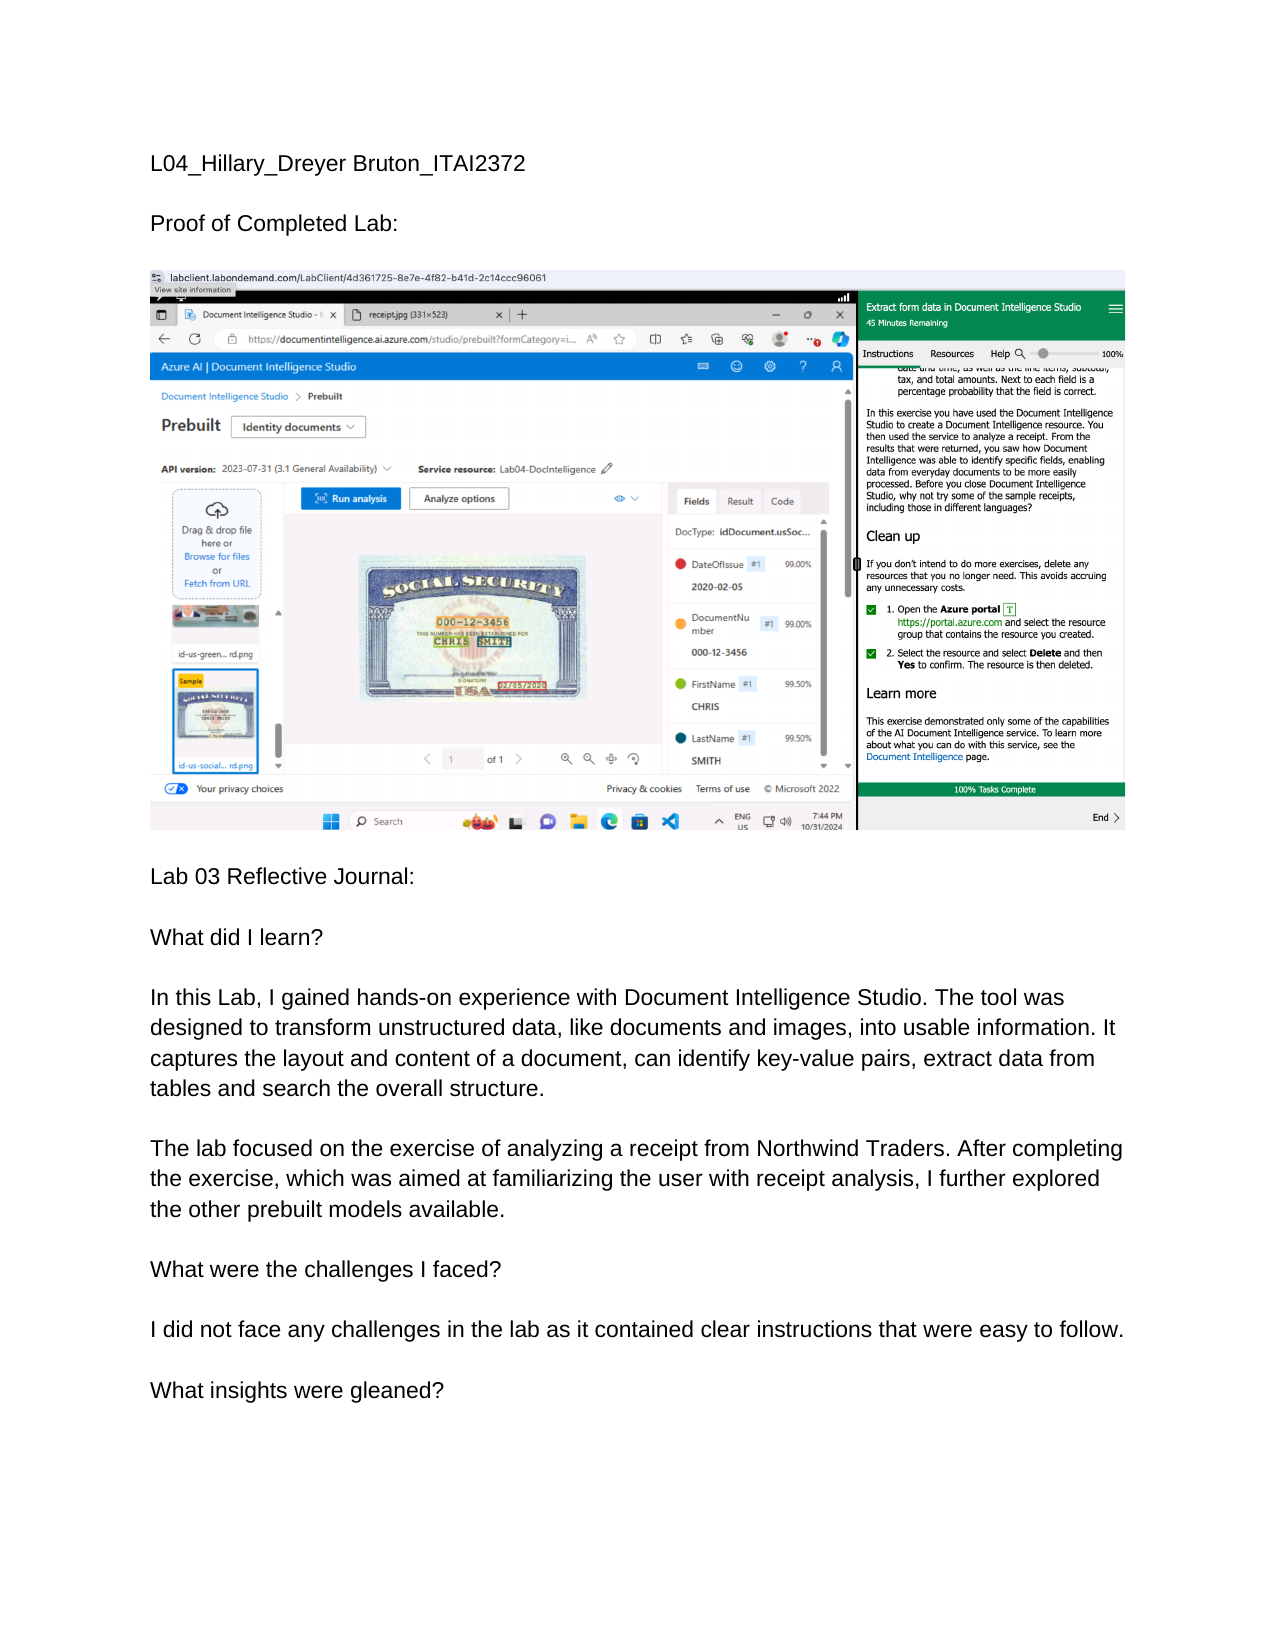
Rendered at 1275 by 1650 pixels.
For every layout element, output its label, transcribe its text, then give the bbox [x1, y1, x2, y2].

picture [150, 270, 1125, 830]
text I did not face any challenges in the lab as it contained clear instructions that were easy to follow. [150, 1316, 1125, 1343]
text The lab focused on the exercise of analyzing a receipt from Northwind Traders. After completing the exercise, which was aimed at familiarizing the user with receipt analysis, I further explored the other prebuilt models available. [150, 1135, 1125, 1222]
text L04_Hillary_Dreyer Bruton_ITAI2372 [150, 150, 1125, 176]
text Proof of Completed Lab: [150, 210, 1125, 237]
text What did I learn? [150, 924, 1125, 950]
text Lab 03 Reflective Journal: [150, 863, 1125, 889]
text What insights were gleaned? [150, 1377, 1125, 1403]
text In this Lab, I gained hands-on experience with Document Intelligence Studio. The tool was designed to transform unstructured data, like documents and images, into usable information. It captures the layout and content of a document, can identify key-value pairs, extract data from tables and search the overall structure. [150, 984, 1125, 1101]
text What were the challenges I faced? [150, 1256, 1125, 1282]
